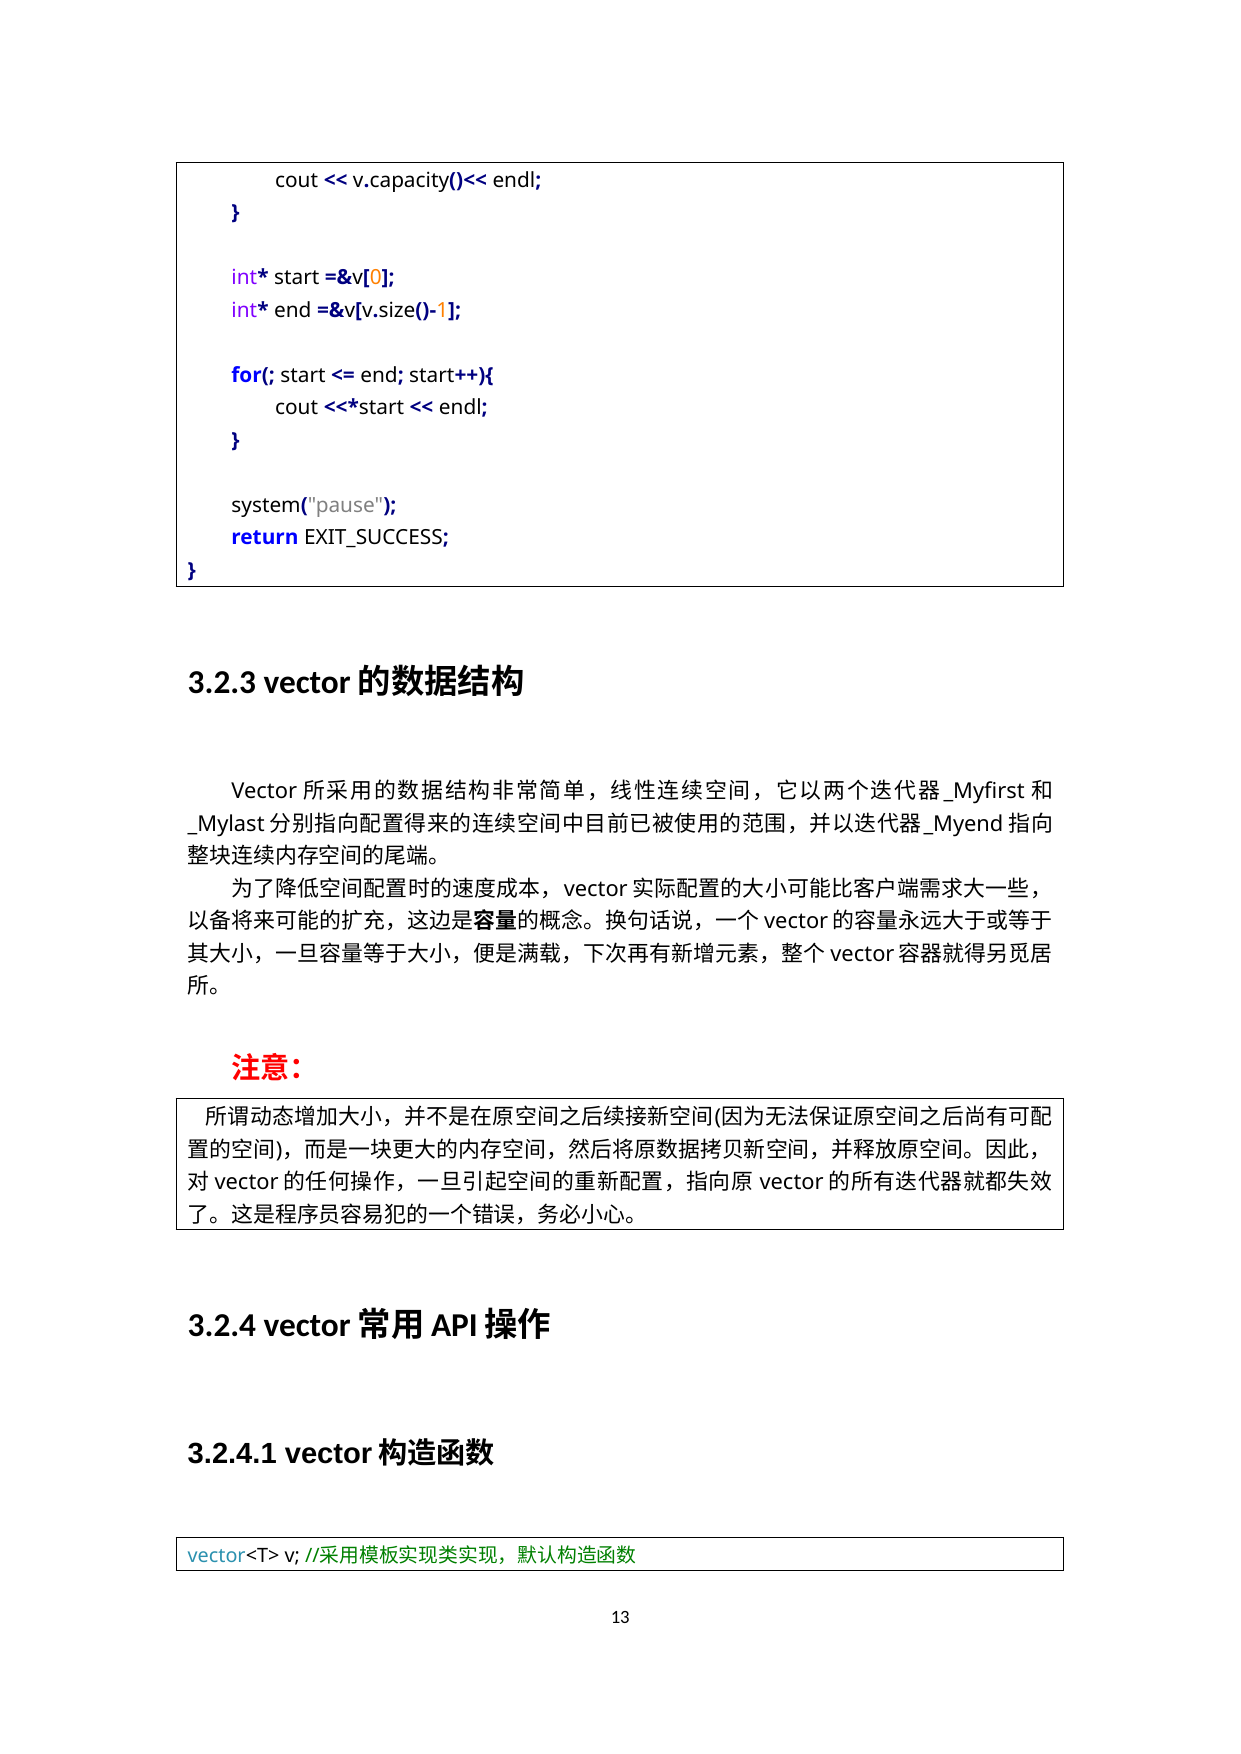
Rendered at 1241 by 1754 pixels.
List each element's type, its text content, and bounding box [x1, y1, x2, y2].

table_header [177, 163, 1063, 586]
subtitle 3.2.4.1 vector构造函数 [187, 1418, 1053, 1483]
table_header 所谓动态增加大小，并不是在原空间之后续接新空间(因为无法保证原空间之后尚有可配置的空间)，而是一块更大的内存空间，然后将原数据拷贝新空间，并释放原空间。因此，对vector的任何操作，一旦引起空间的重新配置，指向原vector的所有迭代器就都失效了。这是程序员容易犯的一个错误，务必小心。 [177, 1099, 1063, 1229]
text 注意： [187, 1033, 1053, 1098]
subtitle 3.2.3 vector的数据结构 [187, 646, 1053, 711]
subtitle 3.2.4 vector常用API操作 [187, 1289, 1053, 1354]
text 为了降低空间配置时的速度成本，vector实际配置的大小可能比客户端需求大一些，以备将来可能的扩充，这边是容量的概念。换句话说，一个vector的容量永远大于或等于其大小，一旦容量等于大小，便是满载，下次再有新增元素，整个vector容器就得另觅居所。 [187, 870, 1053, 1000]
text Vector所采用的数据结构非常简单，线性连续空间，它以两个迭代器_Myfirst和_Mylast分别指向配置得来的连续空间中目前已被使用的范围，并以迭代器_Myend指向整块连续内存空间的尾端。 [187, 773, 1053, 870]
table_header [177, 1538, 1063, 1570]
